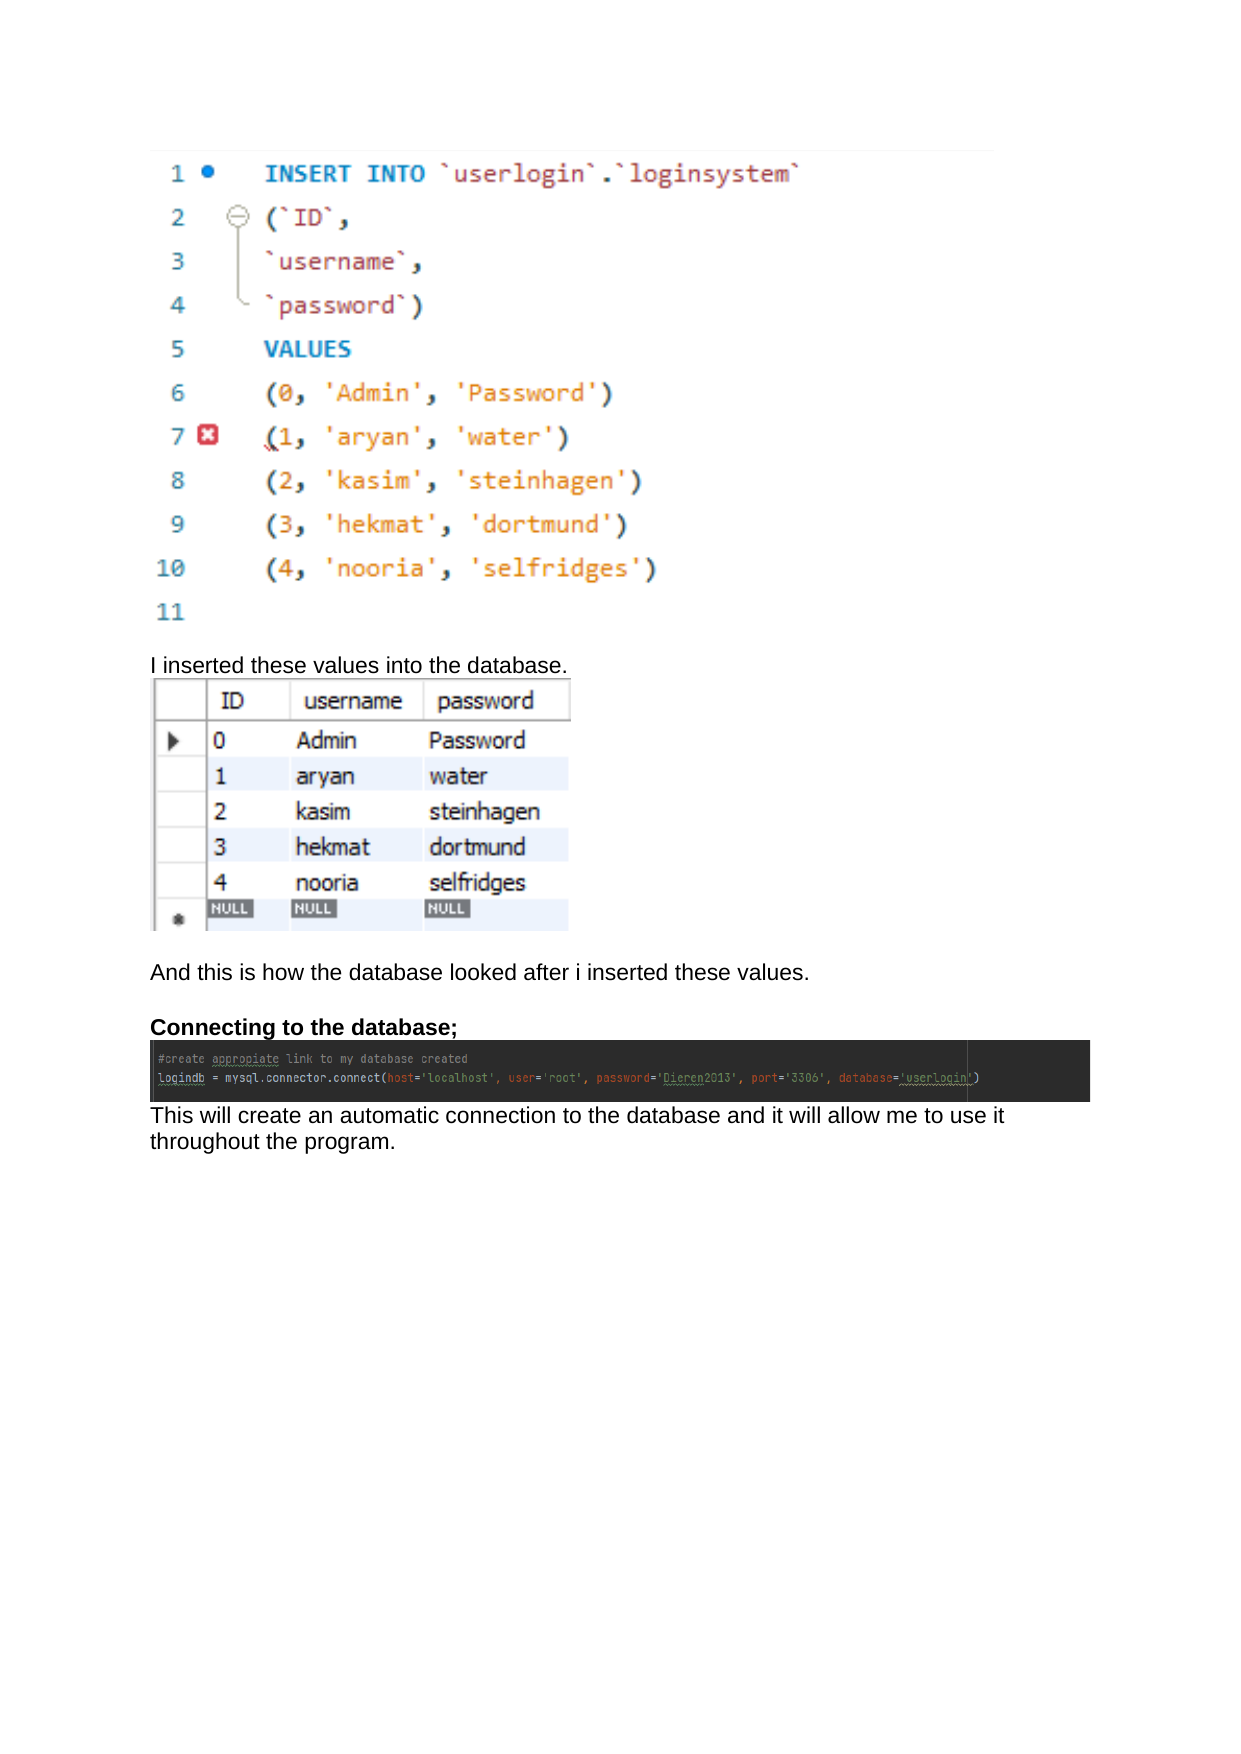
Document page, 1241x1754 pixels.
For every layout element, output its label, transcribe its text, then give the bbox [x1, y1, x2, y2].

picture [150, 678, 571, 931]
picture [150, 150, 994, 652]
text And this is how the database looked after i inserted these values. [150, 959, 1090, 986]
text This will create an automatic connection to the database and it will allow me to use it throughout the program. [150, 1102, 1090, 1154]
text Connecting to the database; [150, 1014, 1090, 1040]
text I inserted these values into the database. [150, 652, 1090, 678]
picture [150, 1040, 1091, 1102]
